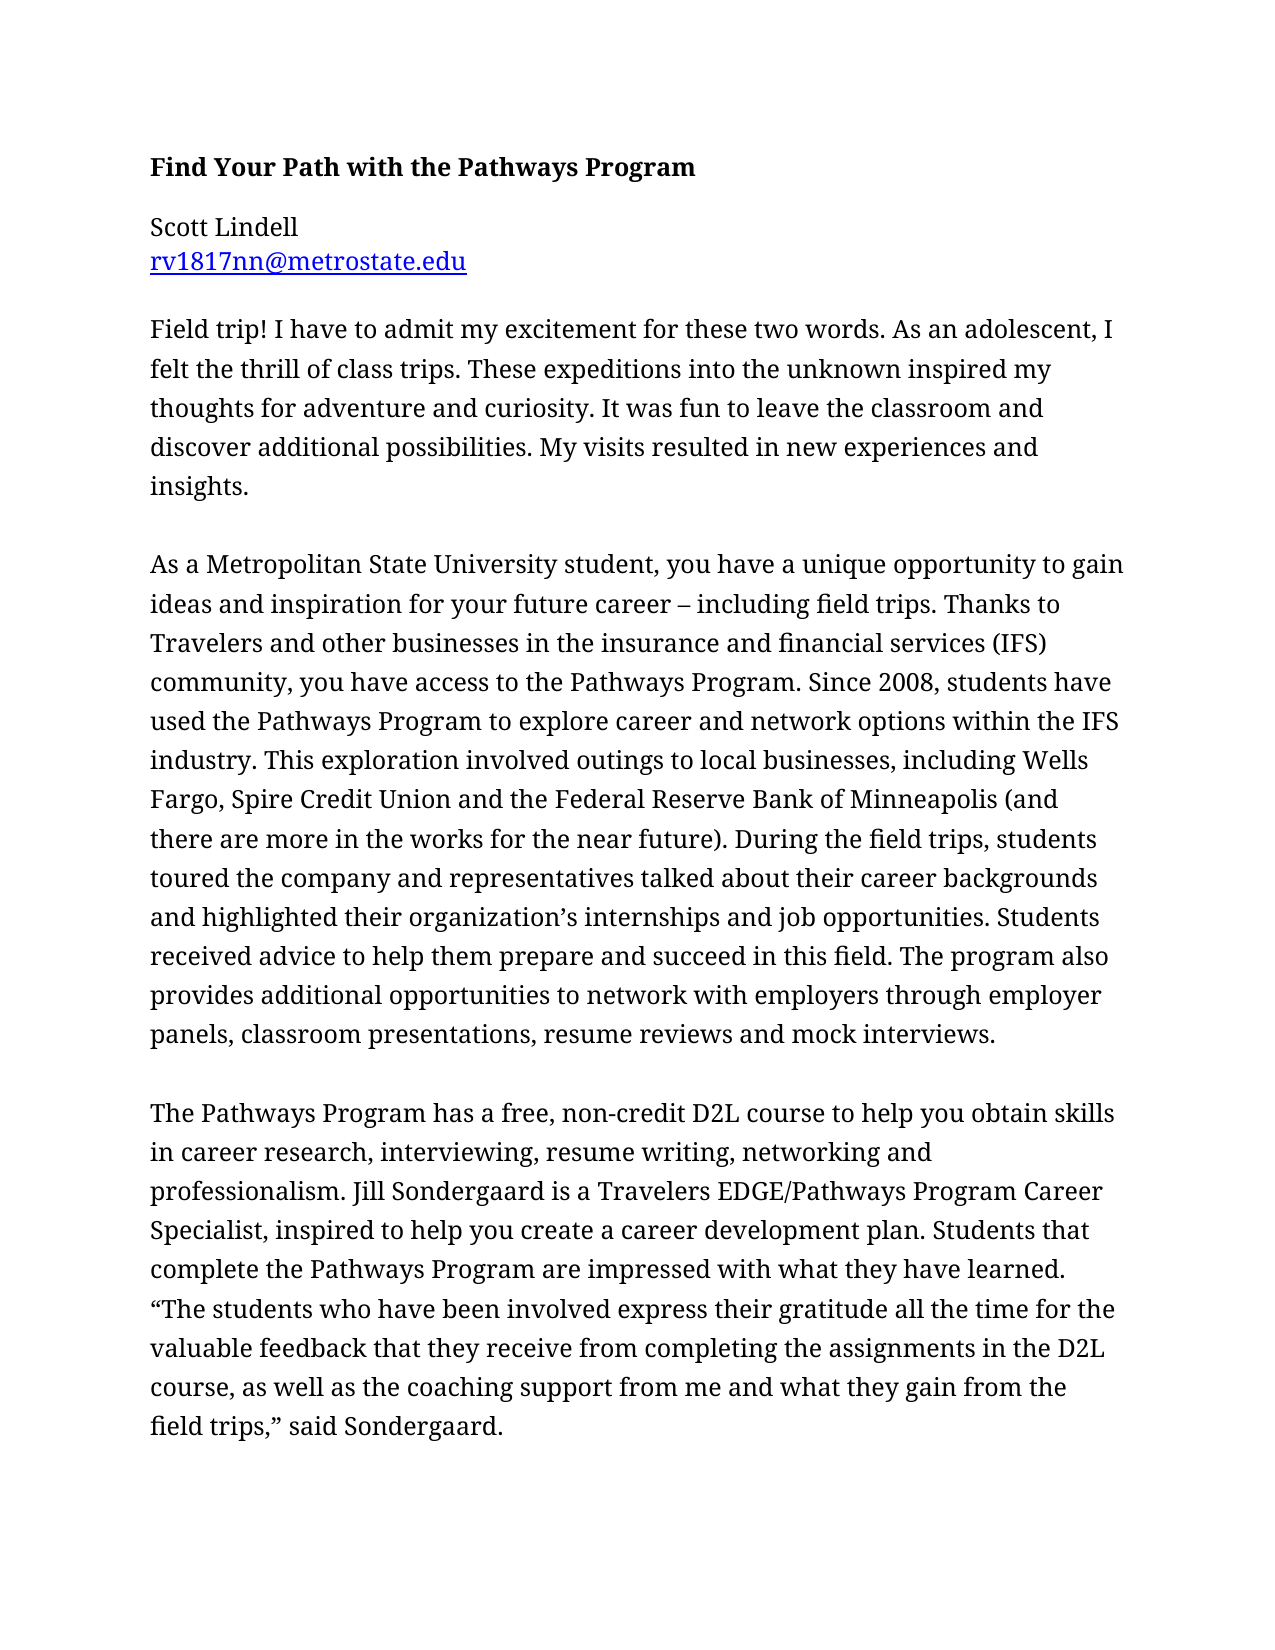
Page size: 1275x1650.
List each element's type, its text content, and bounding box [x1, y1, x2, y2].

text Find Your Path with the Pathways Program [150, 150, 1125, 184]
text As a Metropolitan State University student, you have a unique opportunity to gain ideas and inspiration for your future career – including field trips. Thanks to Travelers and other businesses in the insurance and financial services (IFS) community, you have access to the Pathways Program. Since 2008, students have used the Pathways Program to explore career and network options within the IFS industry. This exploration involved outings to local businesses, including Wells Fargo, Spire Credit Union and the Federal Reserve Bank of Minneapolis (and there are more in the works for the near future). During the field trips, students toured the company and representatives talked about their career backgrounds and highlighted their organization’s internships and job opportunities. Students received advice to help them prepare and succeed in this field. The program also provides additional opportunities to network with employers through employer panels, classroom presentations, resume reviews and mock interviews. [150, 547, 1125, 1051]
text rv1817nn@metrostate.edu [150, 244, 1125, 278]
text The Pathways Program has a free, non-credit D2L course to help you obtain skills in career research, interviewing, resume writing, networking and professionalism. Jill Sondergaard is a Travelers EDGE/Pathways Program Career Specialist, inspired to help you create a career development plan. Students that complete the Pathways Program are impressed with what they have learned. “The students who have been involved express their gratitude all the time for the valuable feedback that they receive from completing the assignments in the D2L course, as well as the coaching support from me and what they gain from the field trips,” said Sondergaard. [150, 1096, 1125, 1443]
text Field trip! I have to admit my excitement for these two words. As an adolescent, I felt the thrill of class trips. These expeditions into the unknown inspired my thoughts for adventure and curiosity. It was fun to leave the classroom and discover additional possibilities. My visits resulted in new experiences and insights. [150, 312, 1125, 503]
text Scott Lindell [150, 210, 1125, 244]
